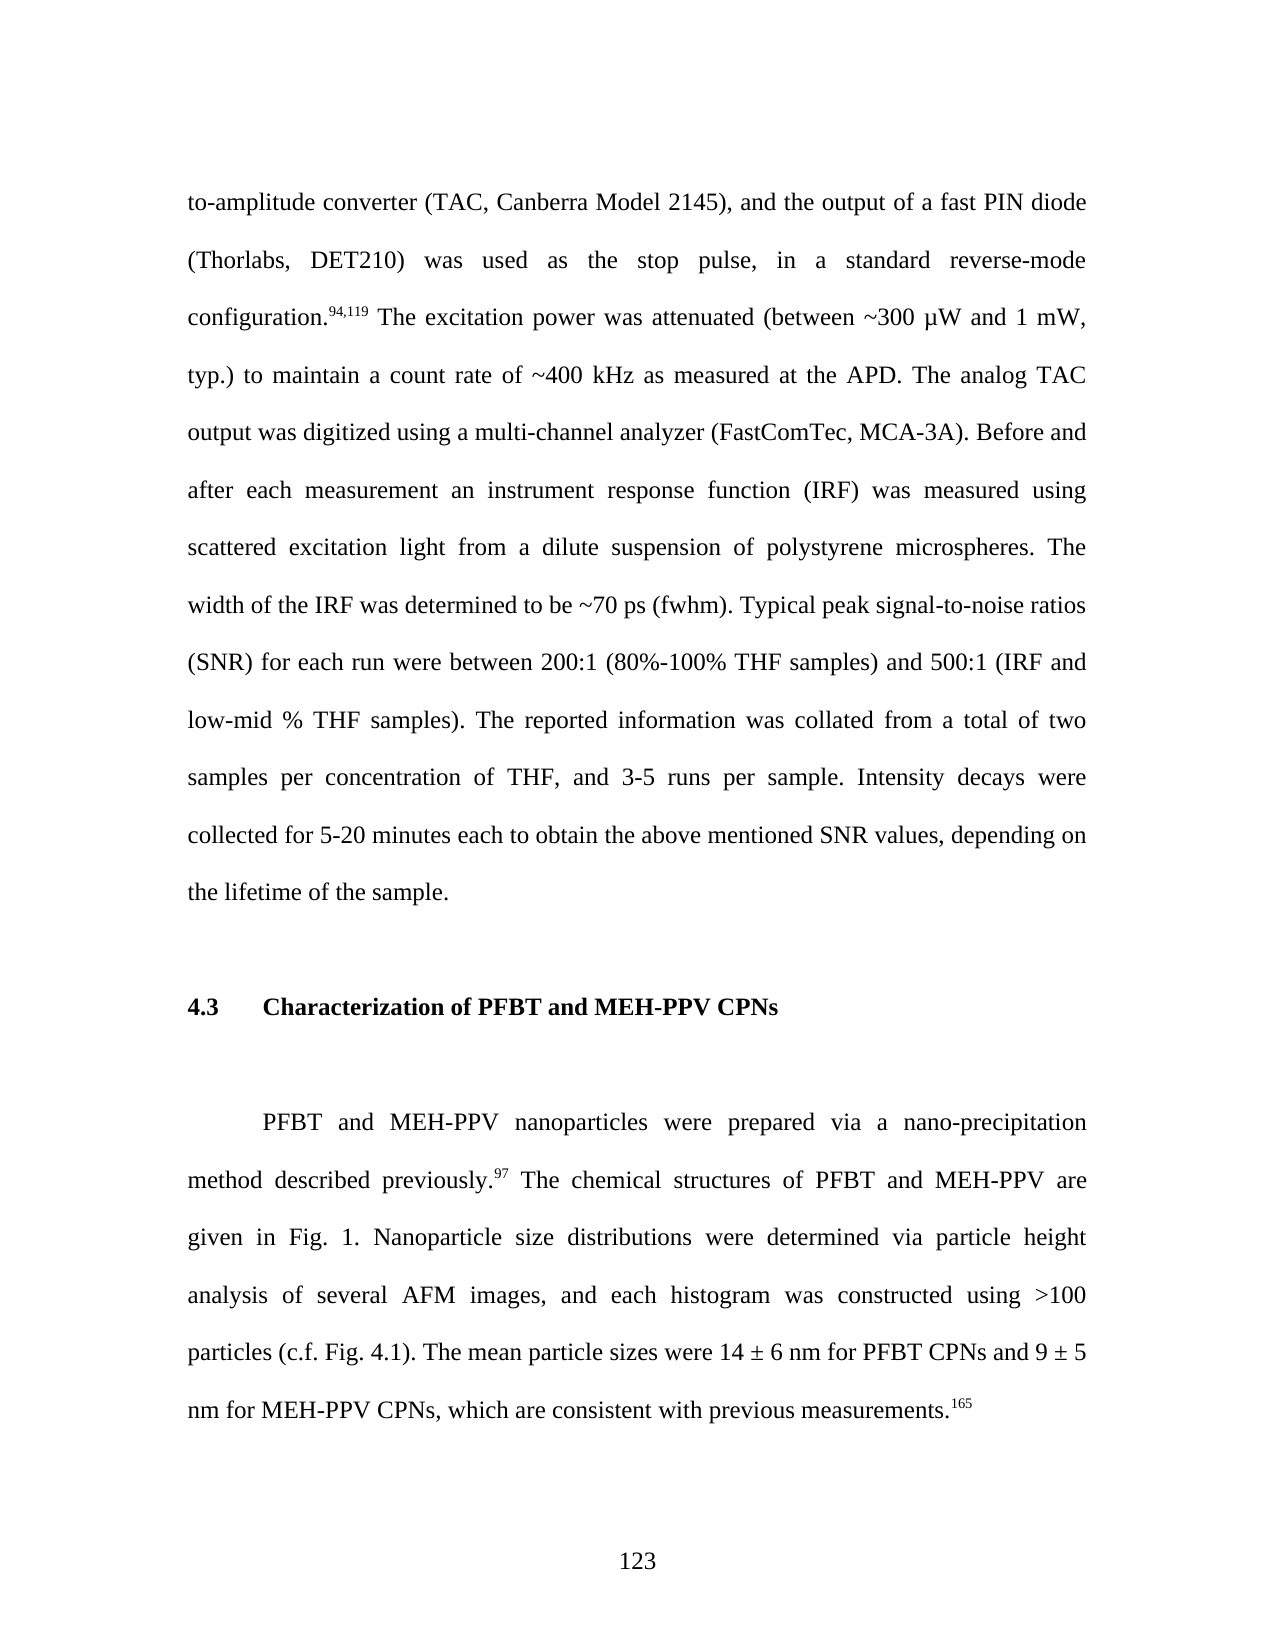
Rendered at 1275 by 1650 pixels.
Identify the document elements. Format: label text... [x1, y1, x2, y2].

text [187, 187, 1087, 906]
text 4.3 Characterization of PFBT and MEH-PPV CPNs [187, 992, 1087, 1021]
text PFBT and MEH-PPV nanoparticles were prepared via a nano-precipitation method described previously.97 The chemical structures of PFBT and MEH-PPV are given in Fig. 1. Nanoparticle size distributions were determined via particle height analysis of several AFM images, and each histogram was constructed using >100 particles (c.f. Fig. 4.1). The mean particle sizes were 14 ± 6 nm for PFBT CPNs and 9 ± 5 nm for MEH-PPV CPNs, which are consistent with previous measurements.165 [187, 1107, 1087, 1424]
